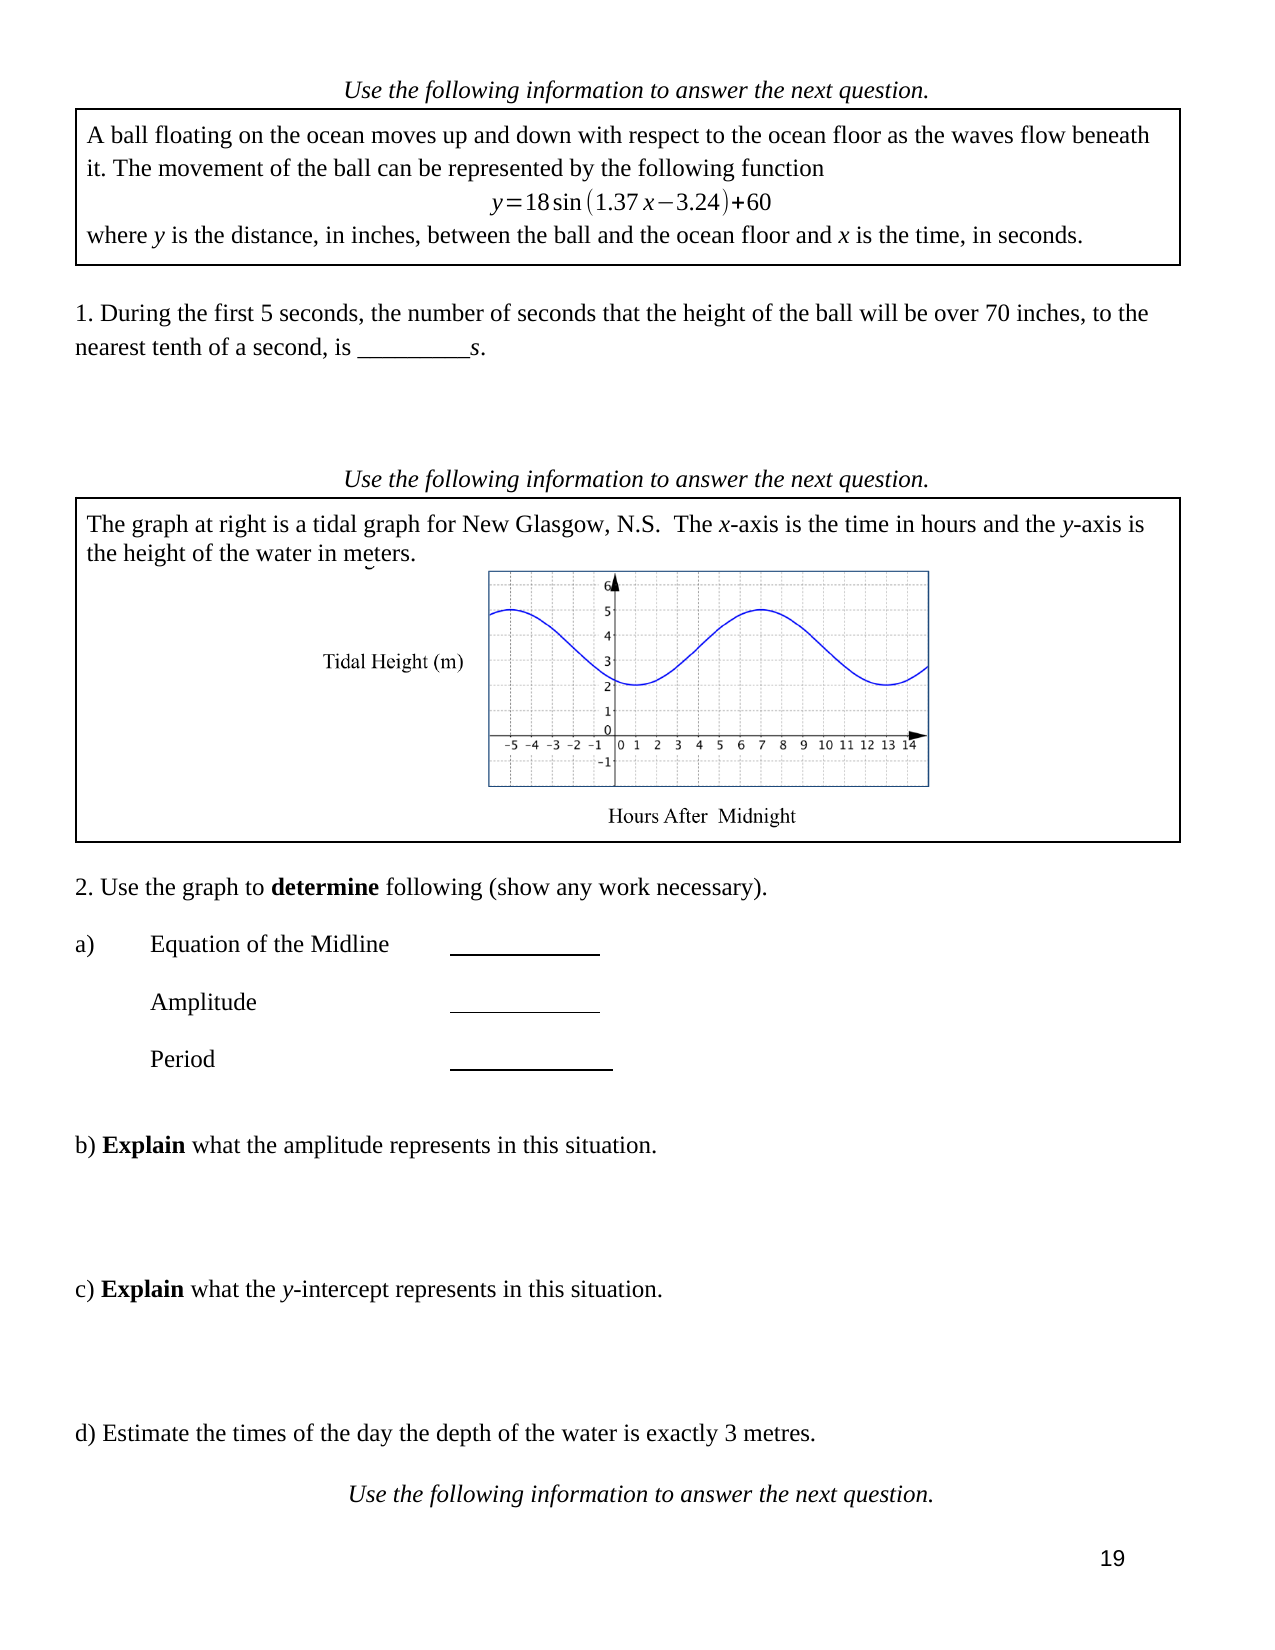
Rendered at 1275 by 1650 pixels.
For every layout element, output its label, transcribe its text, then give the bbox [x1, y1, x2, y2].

picture [310, 566, 947, 831]
text c) Explain what the y-intercept represents in this situation. [75, 1274, 1125, 1303]
text 1. During the first 5 seconds, the number of seconds that the height of the ball will be over 70 inches, to the nearest tenth of a second, is _________s. [75, 298, 1200, 360]
subtitle Amplitude [75, 987, 1125, 1015]
text d) Estimate the times of the day the depth of the water is exactly 3 metres. [75, 1418, 1125, 1447]
subtitle 2. Use the graph to determine following (show any work necessary). [75, 872, 1125, 900]
text Use the following information to answer the next question. [84, 1479, 1200, 1508]
text b) Explain what the amplitude represents in this situation. [75, 1130, 1125, 1159]
text Use the following information to answer the next question. [75, 464, 1200, 492]
text Use the following information to answer the next question. [75, 75, 1200, 104]
table_header A ball floating on the ocean moves up and down with respect to the ocean floor as the waves flow beneath it. The movement of the ball can be represented by the following function where y is the distance, in inches, between the ball and the ocean floor and x is the time, in seconds. [77, 110, 1179, 263]
subtitle Period [75, 1044, 1125, 1073]
subtitle a) Equation of the Midline [75, 929, 1125, 958]
table_header The graph at right is a tidal graph for New Glasgow, N.S. The x-axis is the time in hours and the y-axis is the height of the water in meters. [77, 499, 1179, 841]
